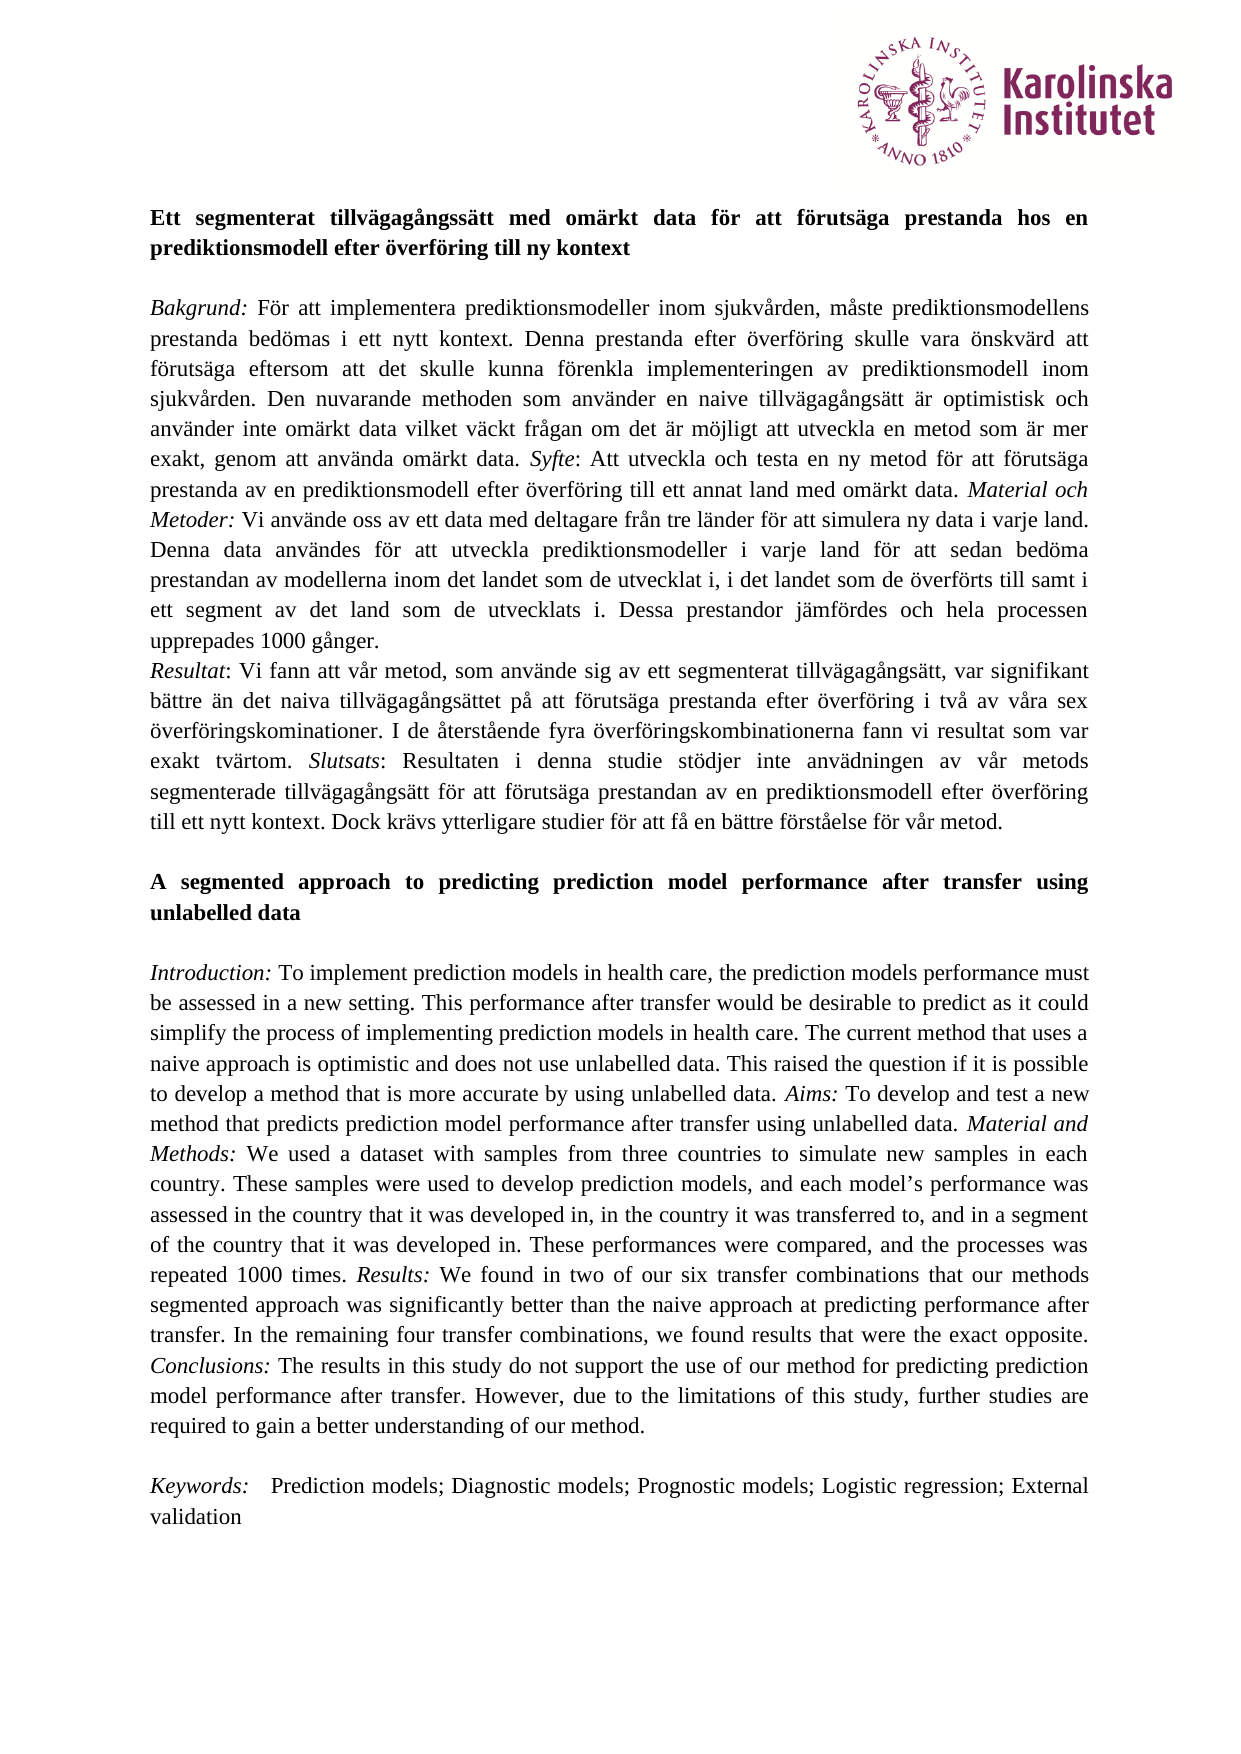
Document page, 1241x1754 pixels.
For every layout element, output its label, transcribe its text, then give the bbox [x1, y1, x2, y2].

text Bakgrund: För att implementera prediktionsmodeller inom sjukvården, måste prediktionsmodellens prestanda bedömas i ett nytt kontext. Denna prestanda efter överföring skulle vara önskvärd att förutsäga eftersom att det skulle kunna förenkla implementeringen av prediktionsmodell inom sjukvården. Den nuvarande methoden som använder en naive tillvägagångsätt är optimistisk och använder inte omärkt data vilket väckt frågan om det är möjligt att utveckla en metod som är mer exakt, genom att använda omärkt data. Syfte: Att utveckla och testa en ny metod för att förutsäga prestanda av en prediktionsmodell efter överföring till ett annat land med omärkt data. Material och Metoder: Vi använde oss av ett data med deltagare från tre länder för att simulera ny data i varje land. Denna data användes för att utveckla prediktionsmodeller i varje land för att sedan bedöma prestandan av modellerna inom det landet som de utvecklat i, i det landet som de överförts till samt i ett segment av det land som de utvecklats i. Dessa prestandor jämfördes och hela processen upprepades 1000 gånger. [150, 294, 1090, 653]
text Keywords: Prediction models; Diagnostic models; Prognostic models; Logistic regression; External validation [150, 1473, 1090, 1529]
picture [827, 7, 1204, 196]
text Resultat: Vi fann att vår metod, som använde sig av ett segmenterat tillvägagångsätt, var signifikant bättre än det naiva tillvägagångsättet på att förutsäga prestanda efter överföring i två av våra sex överföringskominationer. I de återstående fyra överföringskombinationerna fann vi resultat som var exakt tvärtom. Slutsats: Resultaten i denna studie stödjer inte anvädningen av vår metods segmenterade tillvägagångsätt för att förutsäga prestandan av en prediktionsmodell efter överföring till ett nytt kontext. Dock krävs ytterligare studier för att få en bättre förståelse för vår metod. [150, 657, 1090, 834]
text Introduction: To implement prediction models in health care, the prediction models performance must be assessed in a new setting. This performance after transfer would be desirable to predict as it could simplify the process of implementing prediction models in health care. The current method that uses a naive approach is optimistic and does not use unlabelled data. This raised the question if it is possible to develop a method that is more accurate by using unlabelled data. Aims: To develop and test a new method that predicts prediction model performance after transfer using unlabelled data. Material and Methods: We used a dataset with samples from three countries to simulate new samples in each country. These samples were used to develop prediction models, and each model’s performance was assessed in the country that it was developed in, in the country it was transferred to, and in a segment of the country that it was developed in. These performances were compared, and the processes was repeated 1000 times. Results: We found in two of our six transfer combinations that our methods segmented approach was significantly better than the naive approach at predicting performance after transfer. In the remaining four transfer combinations, we found results that were the exact opposite. Conclusions: The results in this study do not support the use of our method for predicting prediction model performance after transfer. However, due to the limitations of this study, further studies are required to gain a better understanding of our method. [150, 959, 1090, 1438]
text A segmented approach to predicting prediction model performance after transfer using unlabelled data [150, 868, 1090, 925]
text Ett segmenterat tillvägagångssätt med omärkt data för att förutsäga prestanda hos en prediktionsmodell efter överföring till ny kontext [150, 204, 1090, 260]
